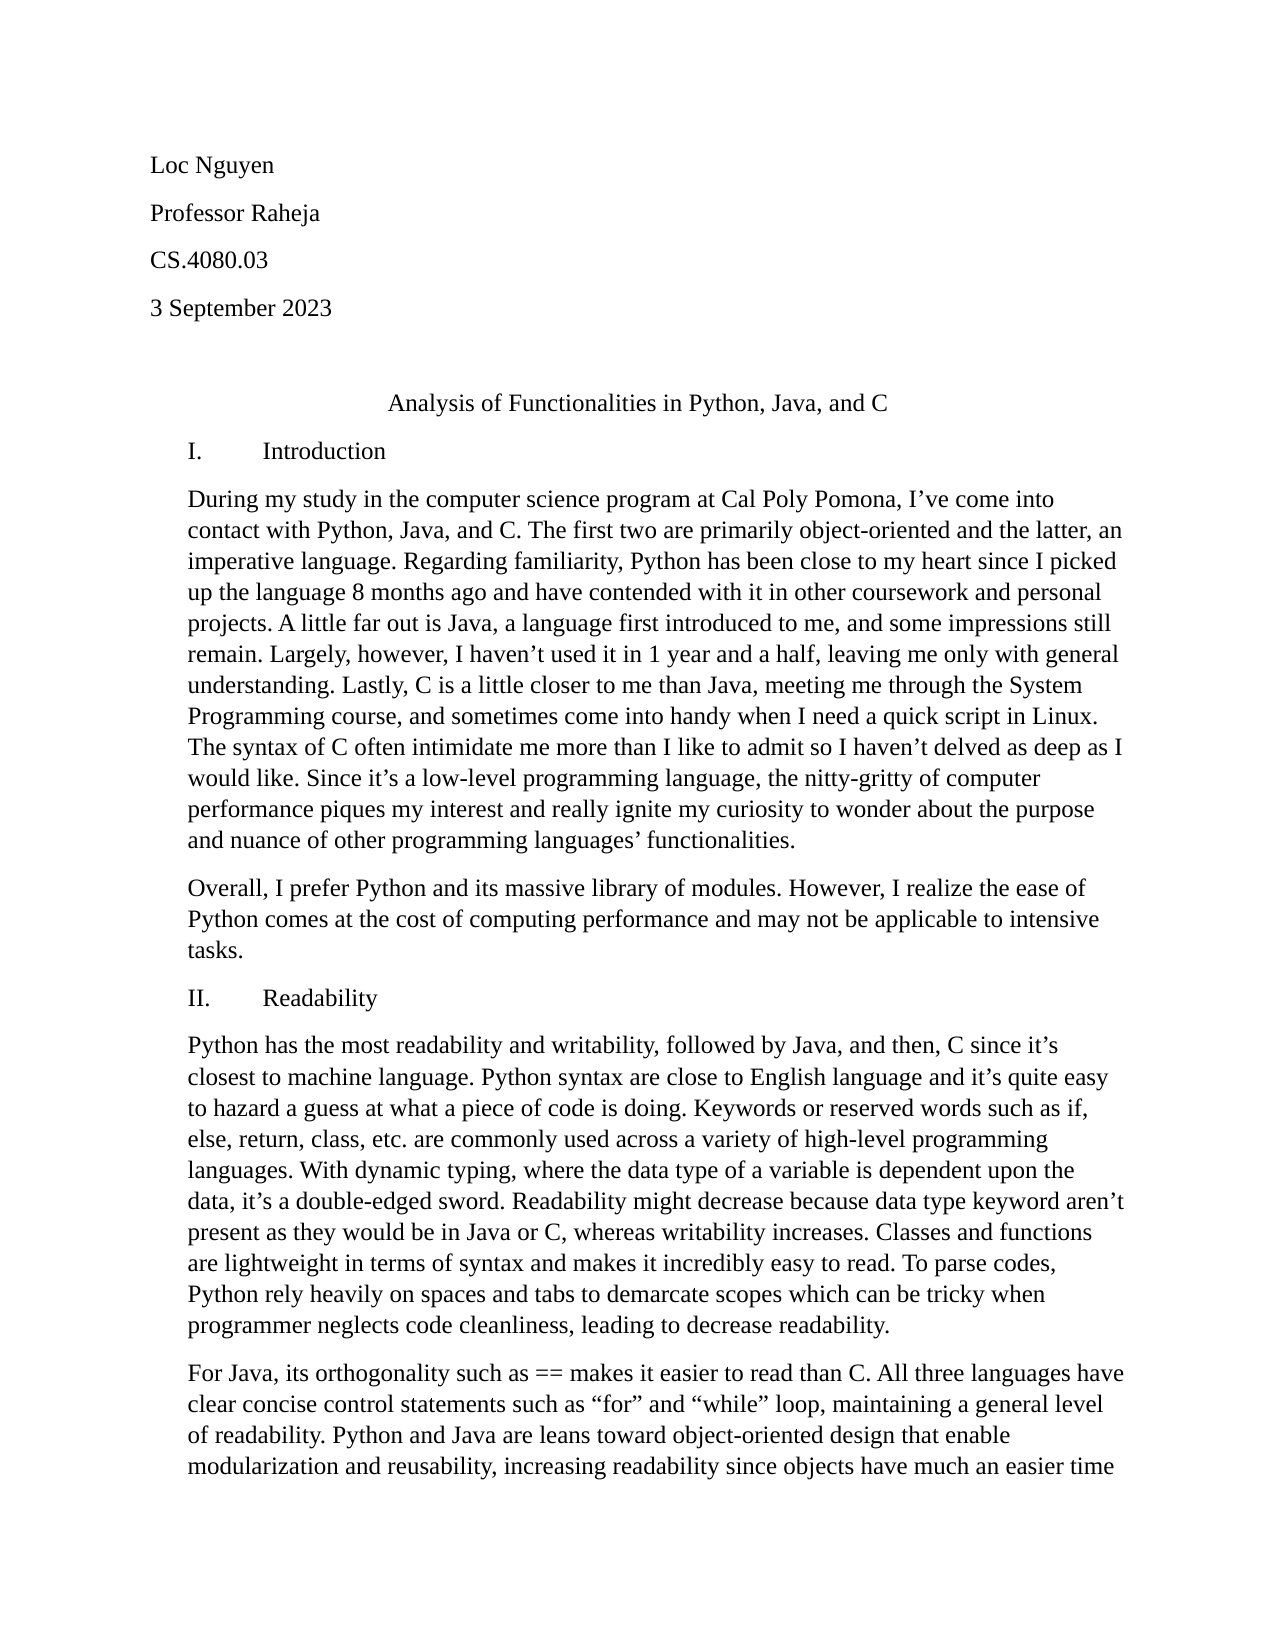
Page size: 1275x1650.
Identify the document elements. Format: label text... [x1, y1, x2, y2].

text 3 September 2023 [150, 293, 1125, 322]
list Introduction [187, 436, 1125, 465]
text CS.4080.03 [150, 245, 1125, 274]
text Overall, I prefer Python and its massive library of modules. However, I realize the ease of Python comes at the cost of computing performance and may not be applicable to intensive tasks. [187, 873, 1125, 964]
list Readability [187, 983, 1125, 1012]
text During my study in the computer science program at Cal Poly Pomona, I’ve come into contact with Python, Java, and C. The first two are primarily object-oriented and the latter, an imperative language. Regarding familiarity, Python has been close to my heart since I picked up the language 8 months ago and have contended with it in other coursework and personal projects. A little far out is Java, a language first introduced to me, and some impressions still remain. Largely, however, I haven’t used it in 1 year and a half, leaving me only with general understanding. Lastly, C is a little closer to me than Java, meeting me through the System Programming course, and sometimes come into handy when I need a quick script in Linux. The syntax of C often intimidate me more than I like to admit so I haven’t delved as deep as I would like. Since it’s a low-level programming language, the nitty-gritty of computer performance piques my interest and really ignite my curiosity to wonder about the purpose and nuance of other programming languages’ functionalities. [187, 484, 1125, 854]
text Analysis of Functionalities in Python, Java, and C [150, 388, 1125, 417]
text Professor Raheja [150, 198, 1125, 226]
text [187, 1358, 1125, 1479]
text Python has the most readability and writability, followed by Java, and then, C since it’s closest to machine language. Python syntax are close to English language and it’s quite easy to hazard a guess at what a piece of code is doing. Keywords or reserved words such as if, else, return, class, etc. are commonly used across a variety of high-level programming languages. With dynamic typing, where the data type of a variable is dependent upon the data, it’s a double-edged sword. Readability might decrease because data type keyword aren’t present as they would be in Java or C, whereas writability increases. Classes and functions are lightweight in terms of syntax and makes it incredibly easy to read. To parse codes, Python rely heavily on spaces and tabs to demarcate scopes which can be tricky when programmer neglects code cleanliness, leading to decrease readability. [187, 1031, 1125, 1339]
text Loc Nguyen [150, 150, 1125, 179]
